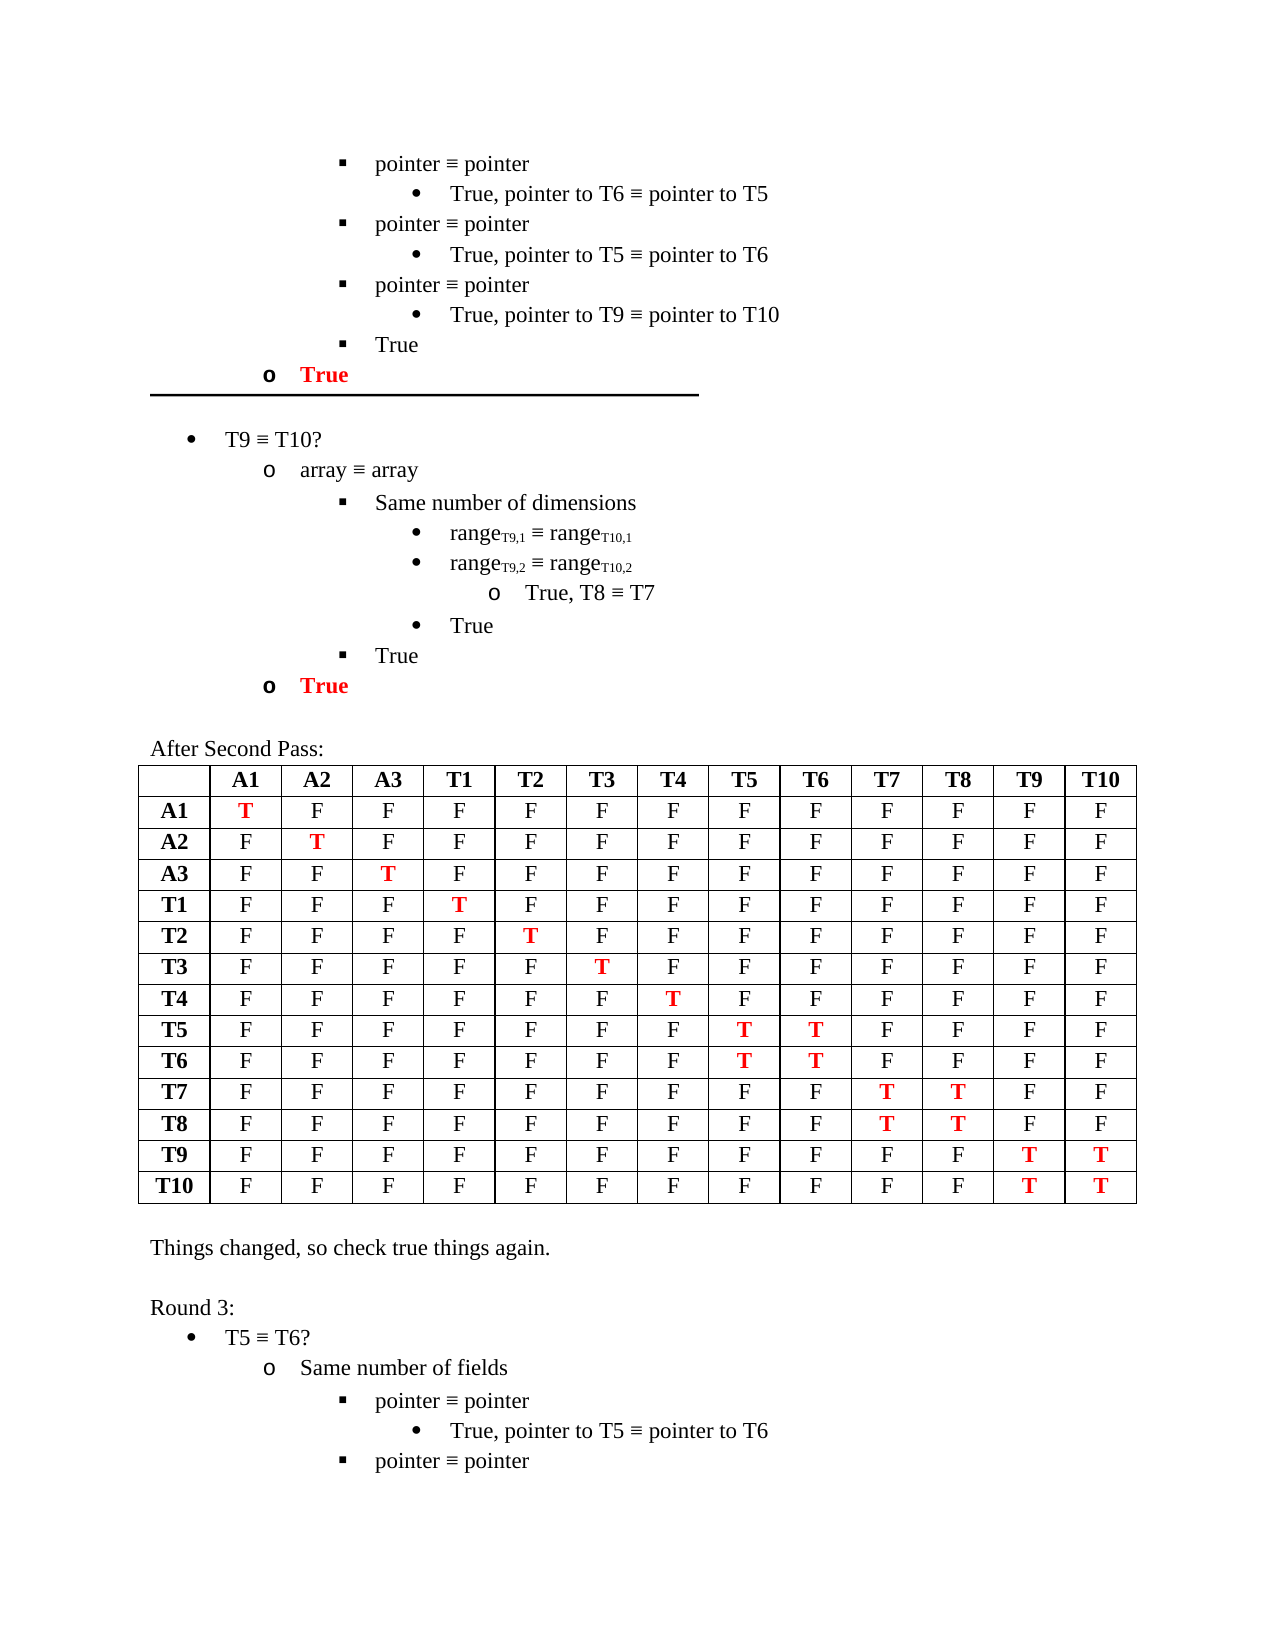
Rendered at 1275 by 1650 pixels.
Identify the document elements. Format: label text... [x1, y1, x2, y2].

table_cell F [353, 1047, 423, 1077]
table_cell F [852, 829, 922, 859]
table_cell T2 [139, 922, 209, 952]
list True, T8 ≡ T7 [487, 579, 1125, 607]
table_cell F [923, 1047, 993, 1077]
table_cell F [994, 1079, 1064, 1109]
table_cell F [424, 1110, 494, 1140]
table_cell F [709, 860, 779, 890]
table_cell T7 [139, 1079, 209, 1109]
table_cell F [282, 954, 352, 984]
table_cell F [781, 891, 851, 921]
table_cell F [496, 1079, 566, 1109]
table_cell F [994, 1047, 1064, 1077]
table_cell F [496, 1016, 566, 1046]
table_cell F [994, 922, 1064, 952]
table_header A2 [282, 766, 352, 796]
table_cell F [709, 954, 779, 984]
table_cell F [567, 1110, 637, 1140]
table_cell F [282, 922, 352, 952]
table_cell F [496, 797, 566, 827]
table_cell F [781, 922, 851, 952]
table_header T7 [852, 766, 922, 796]
table_cell F [567, 860, 637, 890]
table_cell F [496, 860, 566, 890]
table_cell F [781, 829, 851, 859]
table_cell T [1066, 1141, 1136, 1171]
table_cell F [496, 829, 566, 859]
table_cell T [211, 797, 281, 827]
table_cell F [638, 797, 708, 827]
table_cell F [852, 1016, 922, 1046]
table_cell F [709, 1172, 779, 1202]
table_cell F [353, 1141, 423, 1171]
table_cell F [852, 922, 922, 952]
table_cell F [211, 1141, 281, 1171]
table_cell F [211, 1016, 281, 1046]
table_cell A1 [139, 797, 209, 827]
table_cell F [1066, 1016, 1136, 1046]
list T5 ≡ T6? [187, 1324, 1125, 1351]
table_cell F [923, 985, 993, 1015]
table_cell F [353, 1079, 423, 1109]
table_cell F [424, 985, 494, 1015]
table_cell F [567, 1079, 637, 1109]
table_cell F [567, 985, 637, 1015]
table_cell F [781, 954, 851, 984]
list rangeT9,1 ≡ rangeT10,1 [412, 519, 1125, 545]
table_cell F [994, 985, 1064, 1015]
table_cell F [353, 1172, 423, 1202]
table_cell F [282, 1172, 352, 1202]
table_cell T [709, 1047, 779, 1077]
table_cell F [211, 829, 281, 859]
table_cell F [353, 954, 423, 984]
table_cell F [923, 829, 993, 859]
table_cell F [282, 1047, 352, 1077]
table_cell T5 [139, 1016, 209, 1046]
list pointer ≡ pointer [337, 1387, 1125, 1413]
table_cell T [852, 1079, 922, 1109]
table_cell F [923, 954, 993, 984]
table_cell T9 [139, 1141, 209, 1171]
list True, pointer to T5 ≡ pointer to T6 [412, 1417, 1125, 1443]
table_cell F [1066, 829, 1136, 859]
table_cell F [424, 954, 494, 984]
table_cell T [781, 1047, 851, 1077]
table_cell F [496, 1141, 566, 1171]
list array ≡ array [262, 456, 1125, 484]
table_cell F [567, 1016, 637, 1046]
table_cell F [282, 860, 352, 890]
table_header T3 [567, 766, 637, 796]
table_cell F [1066, 1110, 1136, 1140]
table_cell F [638, 1079, 708, 1109]
table_header A1 [211, 766, 281, 796]
table_cell F [353, 1110, 423, 1140]
table_cell A3 [139, 860, 209, 890]
table_cell F [852, 1172, 922, 1202]
table_cell F [781, 1172, 851, 1202]
table_cell F [709, 829, 779, 859]
list True [337, 331, 1125, 358]
table_cell F [1066, 1047, 1136, 1077]
text After Second Pass: [150, 735, 1125, 761]
list True [262, 361, 1125, 390]
table_cell F [994, 797, 1064, 827]
table_cell F [1066, 954, 1136, 984]
table_cell F [923, 860, 993, 890]
table_cell F [852, 1047, 922, 1077]
table_cell F [852, 860, 922, 890]
table_cell F [852, 954, 922, 984]
list pointer ≡ pointer [337, 271, 1125, 297]
table_cell F [424, 829, 494, 859]
table_cell F [638, 829, 708, 859]
table_cell F [994, 829, 1064, 859]
table_cell F [282, 1016, 352, 1046]
table_cell F [994, 1016, 1064, 1046]
table_cell F [709, 891, 779, 921]
list True, pointer to T5 ≡ pointer to T6 [412, 241, 1125, 267]
table_cell F [282, 891, 352, 921]
table_cell T [994, 1172, 1064, 1202]
table_header T1 [424, 766, 494, 796]
list pointer ≡ pointer [337, 1447, 1125, 1474]
table_cell F [923, 1172, 993, 1202]
list True, pointer to T9 ≡ pointer to T10 [412, 301, 1125, 327]
table_cell F [1066, 985, 1136, 1015]
table_cell F [923, 797, 993, 827]
table_cell F [852, 891, 922, 921]
list pointer ≡ pointer [337, 210, 1125, 237]
table_cell T [923, 1110, 993, 1140]
table_cell F [1066, 922, 1136, 952]
table_cell F [567, 829, 637, 859]
table_header T9 [994, 766, 1064, 796]
table_cell F [282, 985, 352, 1015]
table_cell F [353, 829, 423, 859]
table_cell F [638, 860, 708, 890]
table_cell F [709, 797, 779, 827]
table_cell T1 [139, 891, 209, 921]
list Same number of fields [262, 1354, 1125, 1383]
list rangeT9,2 ≡ rangeT10,2 [412, 549, 1125, 575]
table_cell F [567, 922, 637, 952]
table_cell F [353, 922, 423, 952]
table_cell F [852, 985, 922, 1015]
list True [337, 642, 1125, 668]
table_cell F [781, 860, 851, 890]
table_cell T10 [139, 1172, 209, 1202]
table_cell F [1066, 860, 1136, 890]
table_cell F [353, 891, 423, 921]
table_cell T8 [139, 1110, 209, 1140]
table_cell F [211, 891, 281, 921]
table_cell T [424, 891, 494, 921]
table_cell F [496, 985, 566, 1015]
table_cell F [923, 891, 993, 921]
list True, pointer to T6 ≡ pointer to T5 [412, 180, 1125, 207]
table_cell F [424, 1141, 494, 1171]
table_cell F [638, 1016, 708, 1046]
table_cell F [781, 1110, 851, 1140]
table_cell F [638, 1141, 708, 1171]
table_cell F [496, 1047, 566, 1077]
table_cell F [638, 1172, 708, 1202]
table_cell F [282, 797, 352, 827]
table_cell T3 [139, 954, 209, 984]
table_cell F [781, 797, 851, 827]
table_cell F [424, 1079, 494, 1109]
table_cell F [709, 985, 779, 1015]
table_cell F [709, 1110, 779, 1140]
table_cell F [638, 891, 708, 921]
table_cell F [496, 891, 566, 921]
table_cell F [567, 1172, 637, 1202]
table_cell F [709, 922, 779, 952]
table_cell T [1066, 1172, 1136, 1202]
list T9 ≡ T10? [187, 426, 1125, 452]
table_cell F [211, 1079, 281, 1109]
table_cell F [709, 1141, 779, 1171]
table_cell T [638, 985, 708, 1015]
table_cell F [994, 954, 1064, 984]
table_cell F [994, 1110, 1064, 1140]
table_cell F [496, 954, 566, 984]
table_cell F [424, 860, 494, 890]
table_cell T [781, 1016, 851, 1046]
table_cell F [852, 797, 922, 827]
table_cell T [923, 1079, 993, 1109]
table_cell F [211, 922, 281, 952]
text Things changed, so check true things again. [150, 1234, 1125, 1260]
table_cell F [923, 1141, 993, 1171]
table_cell F [424, 1016, 494, 1046]
list Same number of dimensions [337, 489, 1125, 515]
table_header T10 [1066, 766, 1136, 796]
table_cell F [211, 1047, 281, 1077]
table_cell T [852, 1110, 922, 1140]
table_cell F [353, 985, 423, 1015]
table_cell F [211, 1110, 281, 1140]
table_cell A2 [139, 829, 209, 859]
table_cell F [424, 1172, 494, 1202]
list True [412, 612, 1125, 638]
table_cell T [353, 860, 423, 890]
table_cell T [994, 1141, 1064, 1171]
table_header [139, 766, 209, 796]
table_cell F [211, 860, 281, 890]
text Round 3: [150, 1294, 1125, 1320]
table_cell F [781, 1079, 851, 1109]
table_cell F [282, 1141, 352, 1171]
table_header T8 [923, 766, 993, 796]
table_cell T4 [139, 985, 209, 1015]
table_cell F [424, 797, 494, 827]
table_cell F [923, 1016, 993, 1046]
table_cell F [638, 1047, 708, 1077]
table_cell T [282, 829, 352, 859]
list pointer ≡ pointer [337, 150, 1125, 176]
table_cell F [211, 954, 281, 984]
table_cell F [353, 797, 423, 827]
table_cell F [638, 1110, 708, 1140]
table_cell F [567, 797, 637, 827]
table_cell T [567, 954, 637, 984]
table_cell F [1066, 1079, 1136, 1109]
table_cell F [424, 1047, 494, 1077]
table_cell F [353, 1016, 423, 1046]
table_cell F [496, 1172, 566, 1202]
table_cell F [781, 985, 851, 1015]
table_cell F [424, 922, 494, 952]
table_cell F [1066, 797, 1136, 827]
table_cell F [282, 1110, 352, 1140]
table_cell F [1066, 891, 1136, 921]
table_header T6 [781, 766, 851, 796]
table_cell T6 [139, 1047, 209, 1077]
table_cell F [211, 985, 281, 1015]
table_cell F [638, 922, 708, 952]
table_header T4 [638, 766, 708, 796]
table_cell T [709, 1016, 779, 1046]
table_cell F [852, 1141, 922, 1171]
table_cell F [567, 891, 637, 921]
table_cell F [211, 1172, 281, 1202]
table_header T5 [709, 766, 779, 796]
table_cell F [567, 1047, 637, 1077]
table_cell F [282, 1079, 352, 1109]
table_cell F [994, 860, 1064, 890]
table_cell F [994, 891, 1064, 921]
table_cell F [638, 954, 708, 984]
table_cell F [923, 922, 993, 952]
table_cell F [781, 1141, 851, 1171]
table_cell F [567, 1141, 637, 1171]
list True [262, 672, 1125, 700]
table_cell F [709, 1079, 779, 1109]
table_cell F [496, 1110, 566, 1140]
table_header T2 [496, 766, 566, 796]
table_cell T [496, 922, 566, 952]
table_header A3 [353, 766, 423, 796]
